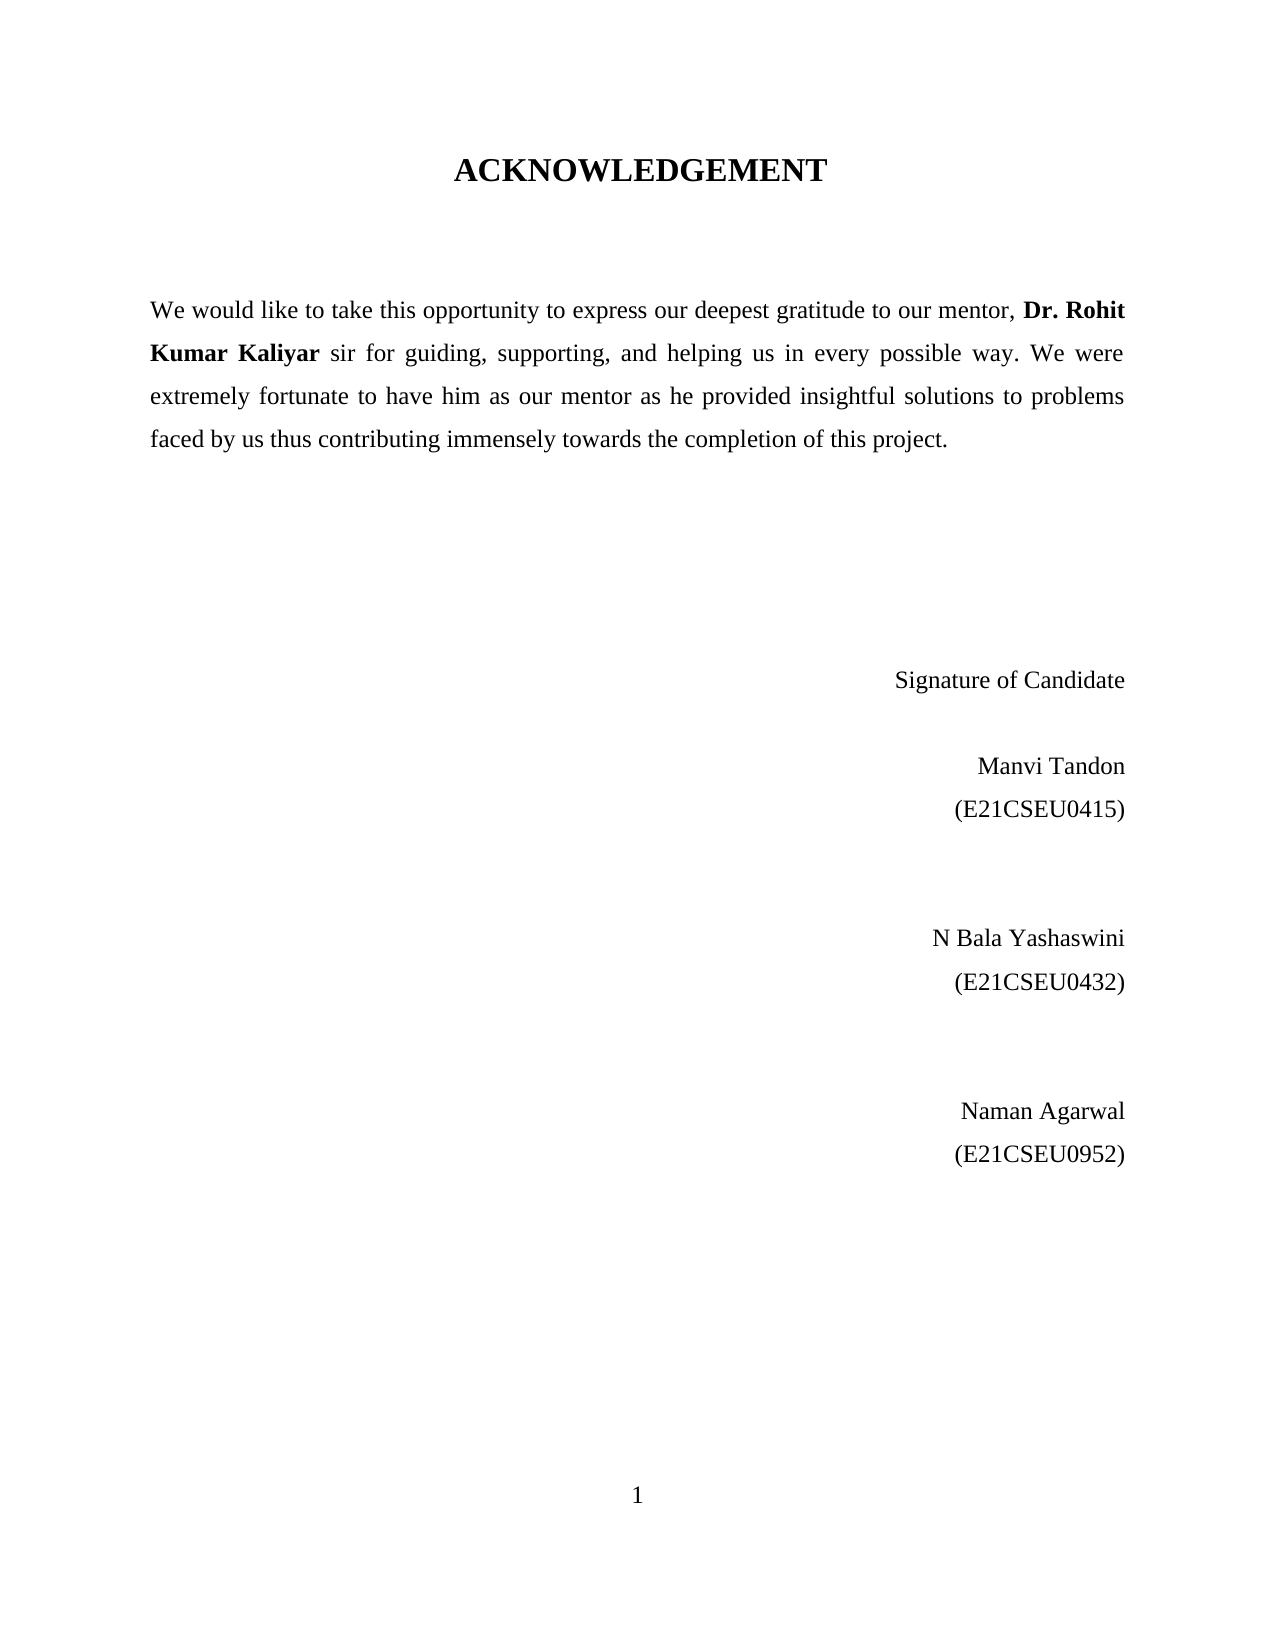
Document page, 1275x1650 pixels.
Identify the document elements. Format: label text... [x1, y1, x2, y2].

text We would like to take this opportunity to express our deepest gratitude to our mentor, Dr. Rohit Kumar Kaliyar sir for guiding, supporting, and helping us in every possible way. We were extremely fortunate to have him as our mentor as he provided insightful solutions to problems faced by us thus contributing immensely towards the completion of this project. [150, 295, 1125, 453]
text Manvi Tandon [150, 751, 1125, 780]
text (E21CSEU0432) [150, 967, 1125, 995]
text Naman Agarwal [150, 1096, 1125, 1125]
subtitle ACKNOWLEDGEMENT [150, 150, 1125, 188]
text Signature of Candidate [150, 665, 1125, 693]
text (E21CSEU0952) [150, 1139, 1125, 1168]
text (E21CSEU0415) [150, 794, 1125, 823]
text N Bala Yashaswini [150, 923, 1125, 952]
